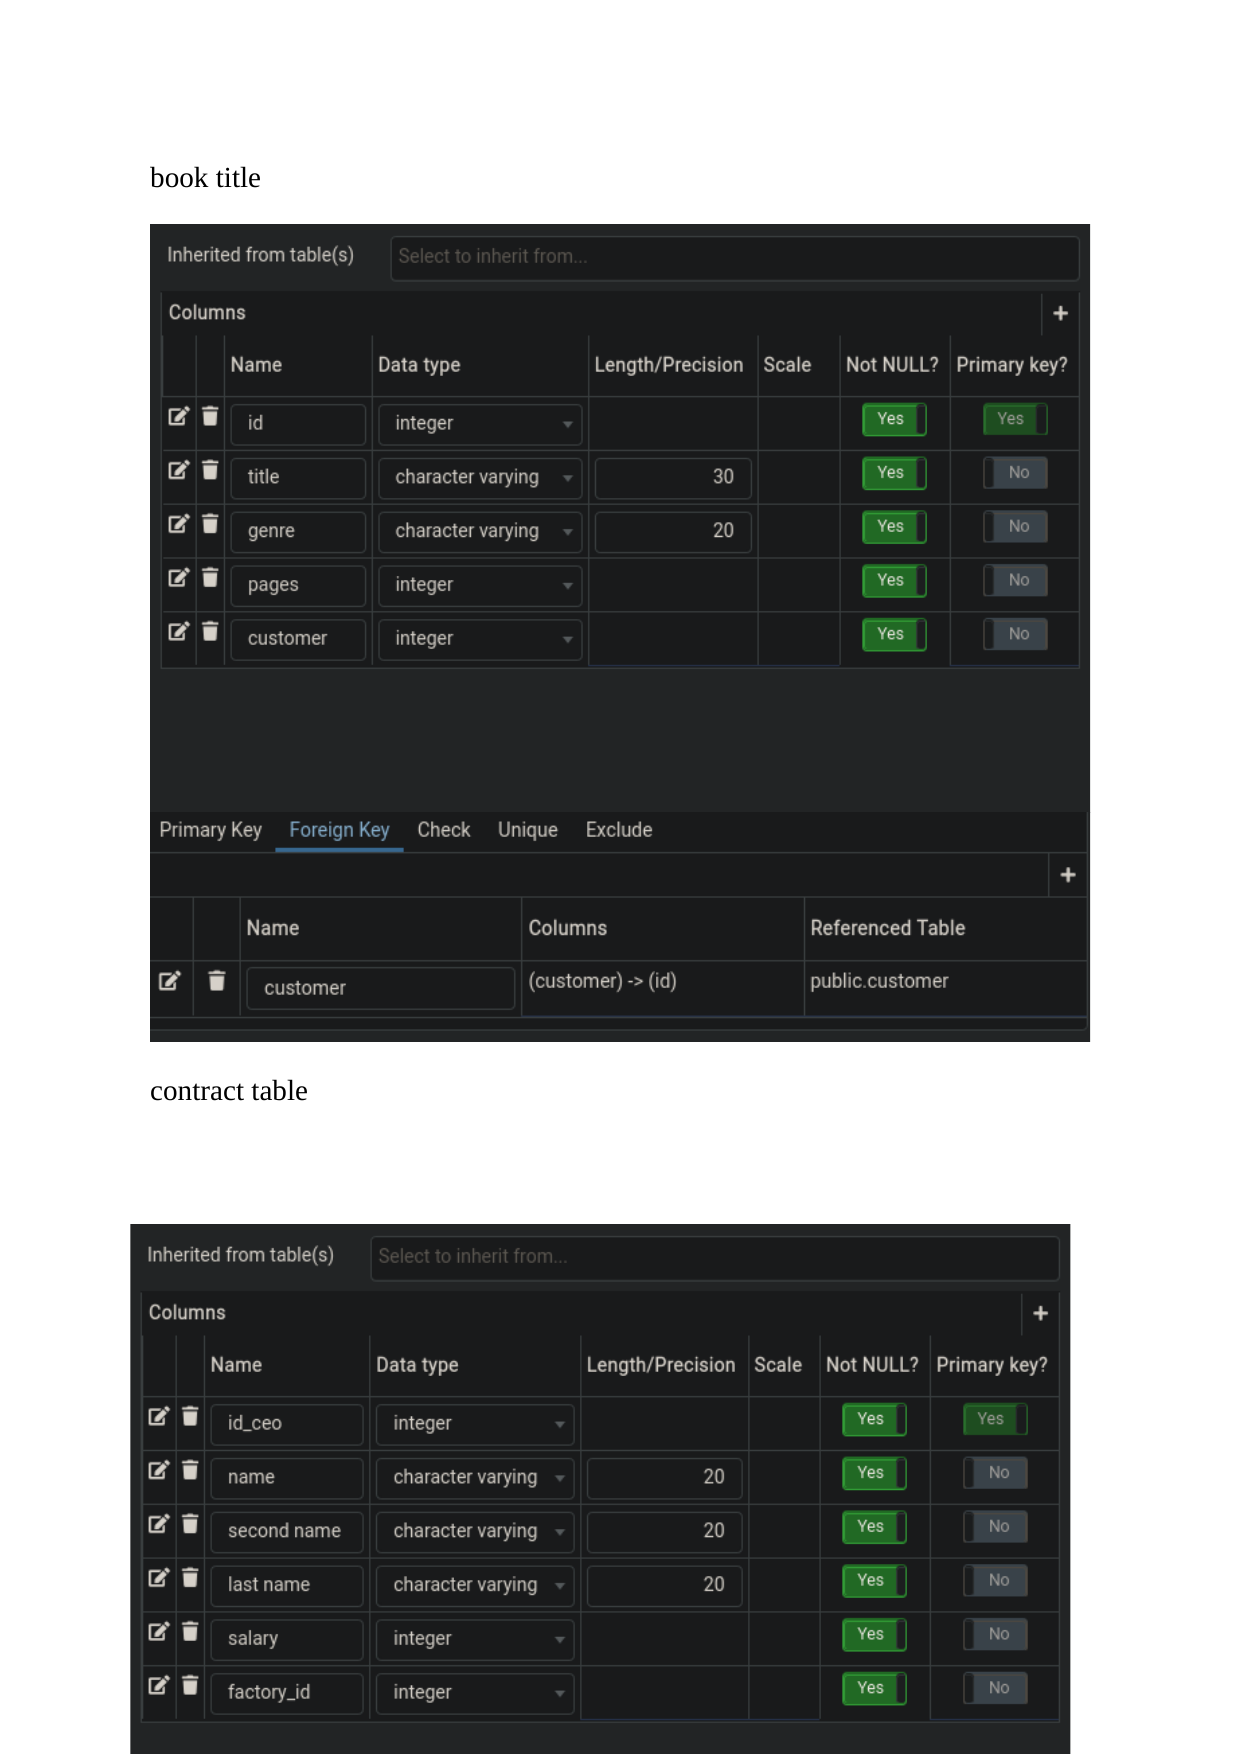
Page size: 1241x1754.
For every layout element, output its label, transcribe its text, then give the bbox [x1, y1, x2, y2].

text book title [150, 171, 1090, 192]
picture [150, 224, 1091, 1042]
picture [130, 1224, 1071, 1754]
text contract table [150, 1083, 1090, 1104]
